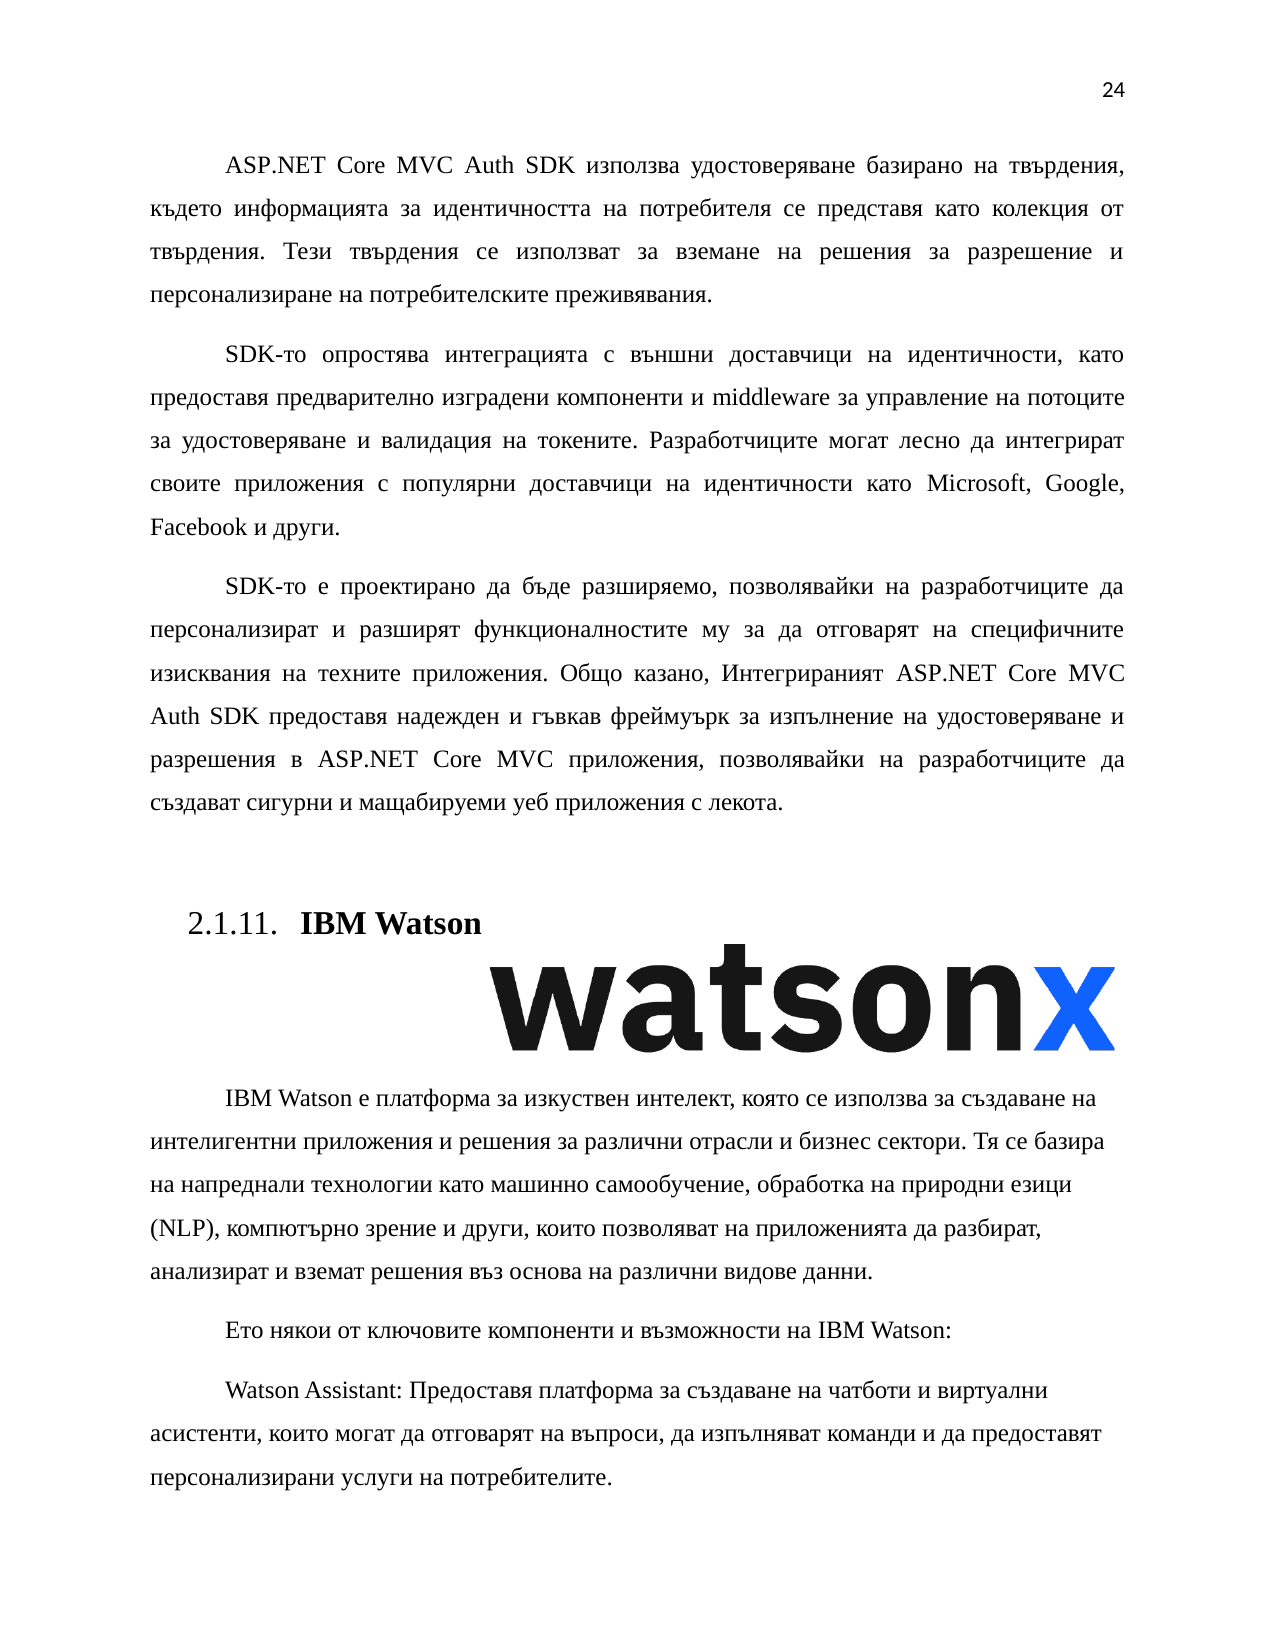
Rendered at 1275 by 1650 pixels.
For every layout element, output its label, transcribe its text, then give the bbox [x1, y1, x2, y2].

text SDK-то е проектирано да бъде разширяемо, позволявайки на разработчиците да персонализират и разширят функционалностите му за да отговарят на специфичните изисквания на техните приложения. Общо казано, Интегрираният ASP.NET Core MVC Auth SDK предоставя надежден и гъвкав фреймуърк за изпълнение на удостоверяване и разрешения в ASP.NET Core MVC приложения, позволявайки на разработчиците да създават сигурни и мащабируеми уеб приложения с лекота. [150, 571, 1125, 816]
picture [489, 944, 1115, 1053]
text Ето някои от ключовите компоненти и възможности на IBM Watson: [150, 1316, 1125, 1344]
text ASP.NET Core MVC Auth SDK използва удостоверяване базирано на твърдения, където информацията за идентичността на потребителя се представя като колекция от твърдения. Тези твърдения се използват за вземане на решения за разрешение и персонализиране на потребителските преживявания. [150, 150, 1125, 308]
subtitle IBM Watson [187, 903, 1125, 941]
text Watson Assistant: Предоставя платформа за създаване на чатботи и виртуални асистенти, които могат да отговарят на въпроси, да изпълняват команди и да предоставят персонализирани услуги на потребителите. [150, 1375, 1125, 1490]
text SDK-то опростява интеграцията с външни доставчици на идентичности, като предоставя предварително изградени компоненти и middleware за управление на потоците за удостоверяване и валидация на токените. Разработчиците могат лесно да интегрират своите приложения с популярни доставчици на идентичности като Microsoft, Google, Facebook и други. [150, 339, 1125, 540]
text IBM Watson е платформа за изкуствен интелект, която се използва за създаване на интелигентни приложения и решения за различни отрасли и бизнес сектори. Тя се базира на напреднали технологии като машинно самообучение, обработка на природни езици (NLP), компютърно зрение и други, които позволяват на приложенията да разбират, анализират и вземат решения въз основа на различни видове данни. [150, 1083, 1125, 1284]
